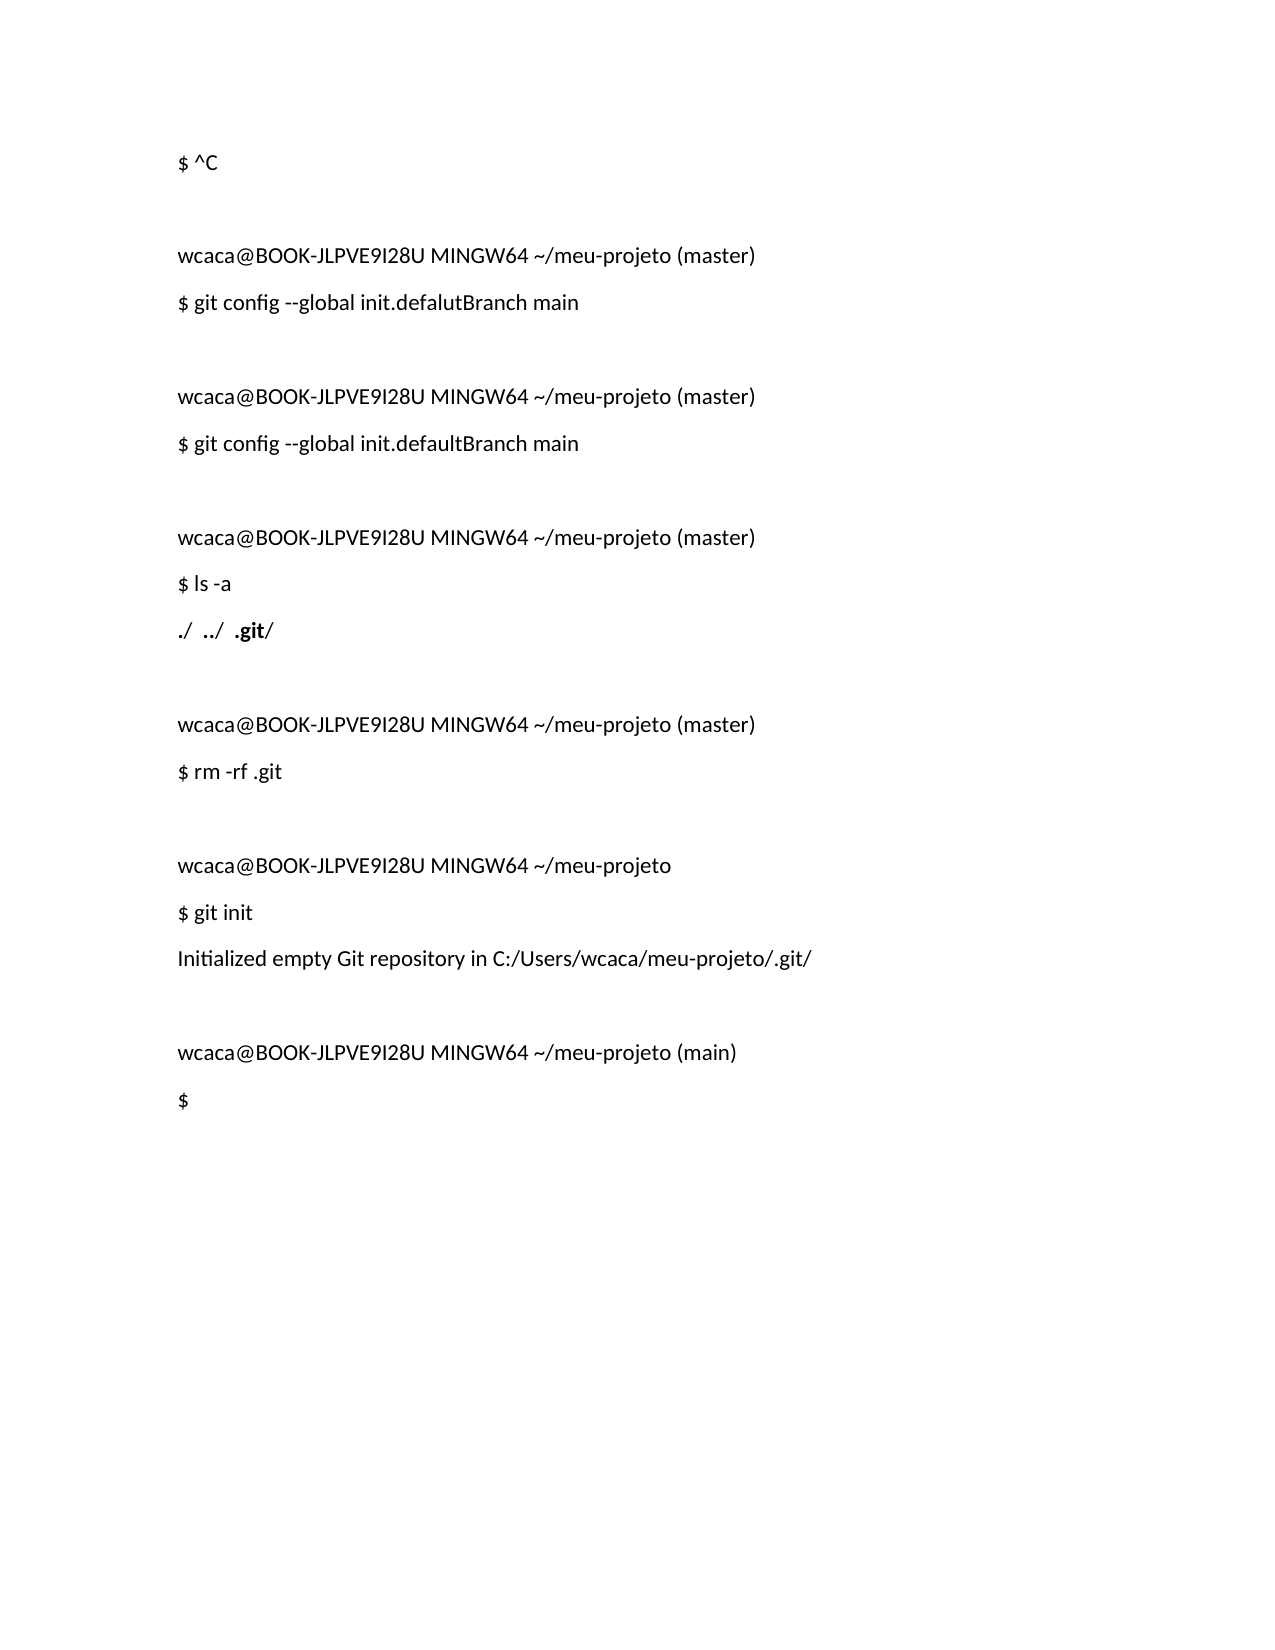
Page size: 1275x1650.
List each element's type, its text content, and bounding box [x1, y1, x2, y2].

text $ git config --global init.defalutBranch main [177, 288, 1098, 316]
text $ git init [177, 898, 1098, 926]
text Initialized empty Git repository in C:/Users/wcaca/meu-projeto/.git/ [177, 944, 1098, 972]
text ./ ../ .git/ [177, 616, 1098, 644]
text $ [177, 1085, 1098, 1113]
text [177, 241, 1098, 269]
text wcaca@BOOK-JLPVE9I28U MINGW64 ~/meu-projeto (master) [177, 710, 1098, 738]
text $ ls -a [177, 569, 1098, 597]
text $ rm -rf .git [177, 757, 1098, 785]
text wcaca@BOOK-JLPVE9I28U MINGW64 ~/meu-projeto [177, 851, 1098, 879]
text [177, 382, 1098, 410]
text wcaca@BOOK-JLPVE9I28U MINGW64 ~/meu-projeto (main) [177, 1038, 1098, 1066]
text $ git config --global init.defaultBranch main [177, 429, 1098, 457]
text $ ^C [177, 148, 1098, 176]
text wcaca@BOOK-JLPVE9I28U MINGW64 ~/meu-projeto (master) [177, 523, 1098, 551]
